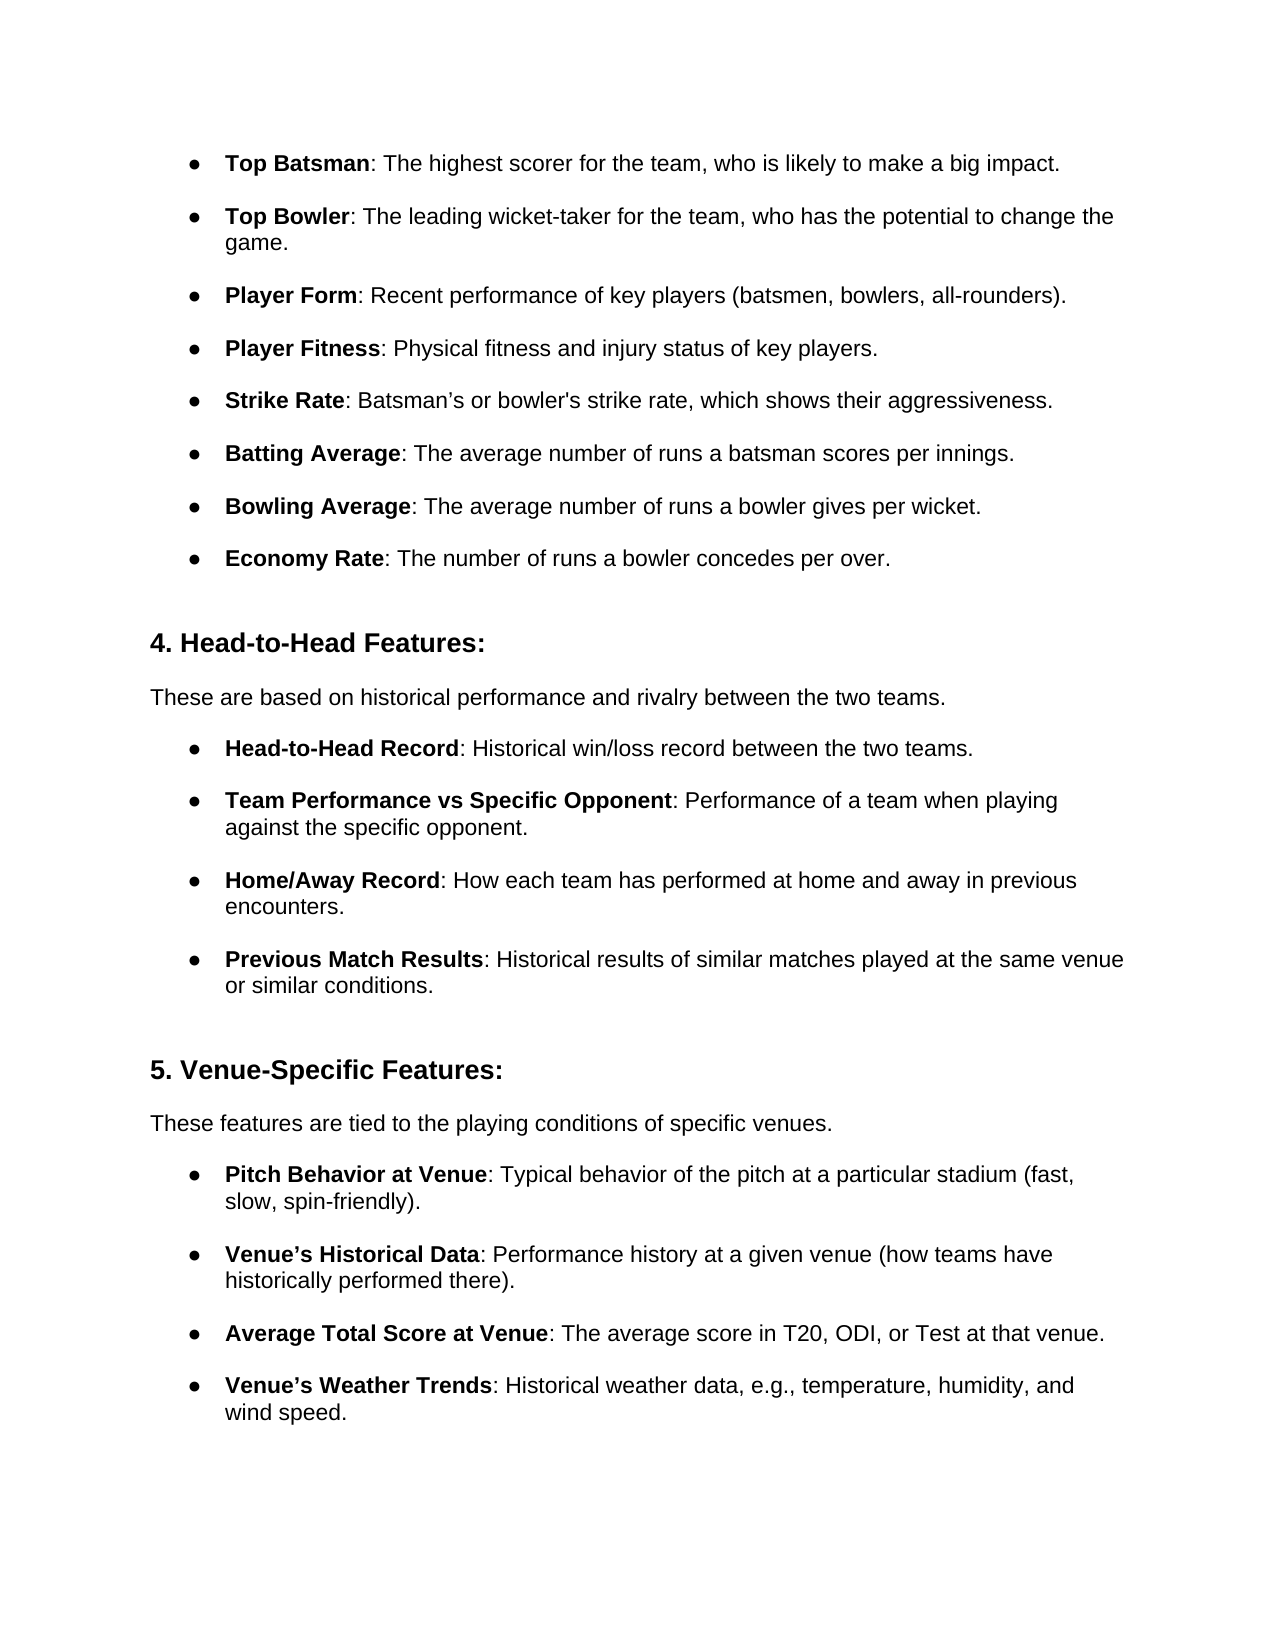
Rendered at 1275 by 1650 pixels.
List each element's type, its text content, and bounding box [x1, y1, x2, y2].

subtitle 4. Head-to-Head Features: [150, 627, 1125, 658]
text These are based on historical performance and rivalry between the two teams. [150, 683, 1125, 710]
list Strike Rate: Batsman’s or bowler's strike rate, which shows their aggressiveness. [187, 387, 1125, 440]
subtitle 5. Venue-Specific Features: [150, 1054, 1125, 1085]
list Player Fitness: Physical fitness and injury status of key players. [187, 334, 1125, 387]
list Previous Match Results: Historical results of similar matches played at the same venue or similar conditions. [187, 946, 1125, 1025]
list Pitch Behavior at Venue: Typical behavior of the pitch at a particular stadium (fast, slow, spin-friendly). [187, 1161, 1125, 1241]
list Venue’s Historical Data: Performance history at a given venue (how teams have historically performed there). [187, 1241, 1125, 1319]
list Economy Rate: The number of runs a bowler concedes per over. [187, 545, 1125, 598]
list Top Bowler: The leading wicket-taker for the team, who has the potential to change the game. [187, 203, 1125, 282]
list Venue’s Weather Trends: Historical weather data, e.g., temperature, humidity, and wind speed. [187, 1372, 1125, 1451]
list Home/Away Record: How each team has performed at home and away in previous encounters. [187, 867, 1125, 946]
list Average Total Score at Venue: The average score in T20, ODI, or Test at that venue. [187, 1319, 1125, 1372]
list Bowling Average: The average number of runs a bowler gives per wicket. [187, 493, 1125, 545]
list Player Form: Recent performance of key players (batsmen, bowlers, all-rounders). [187, 282, 1125, 334]
text These features are tied to the playing conditions of specific venues. [150, 1110, 1125, 1136]
list Team Performance vs Specific Opponent: Performance of a team when playing against the specific opponent. [187, 787, 1125, 867]
list Top Batsman: The highest scorer for the team, who is likely to make a big impact. [187, 150, 1125, 203]
list Batting Average: The average number of runs a batsman scores per innings. [187, 440, 1125, 493]
list Head-to-Head Record: Historical win/loss record between the two teams. [187, 735, 1125, 787]
